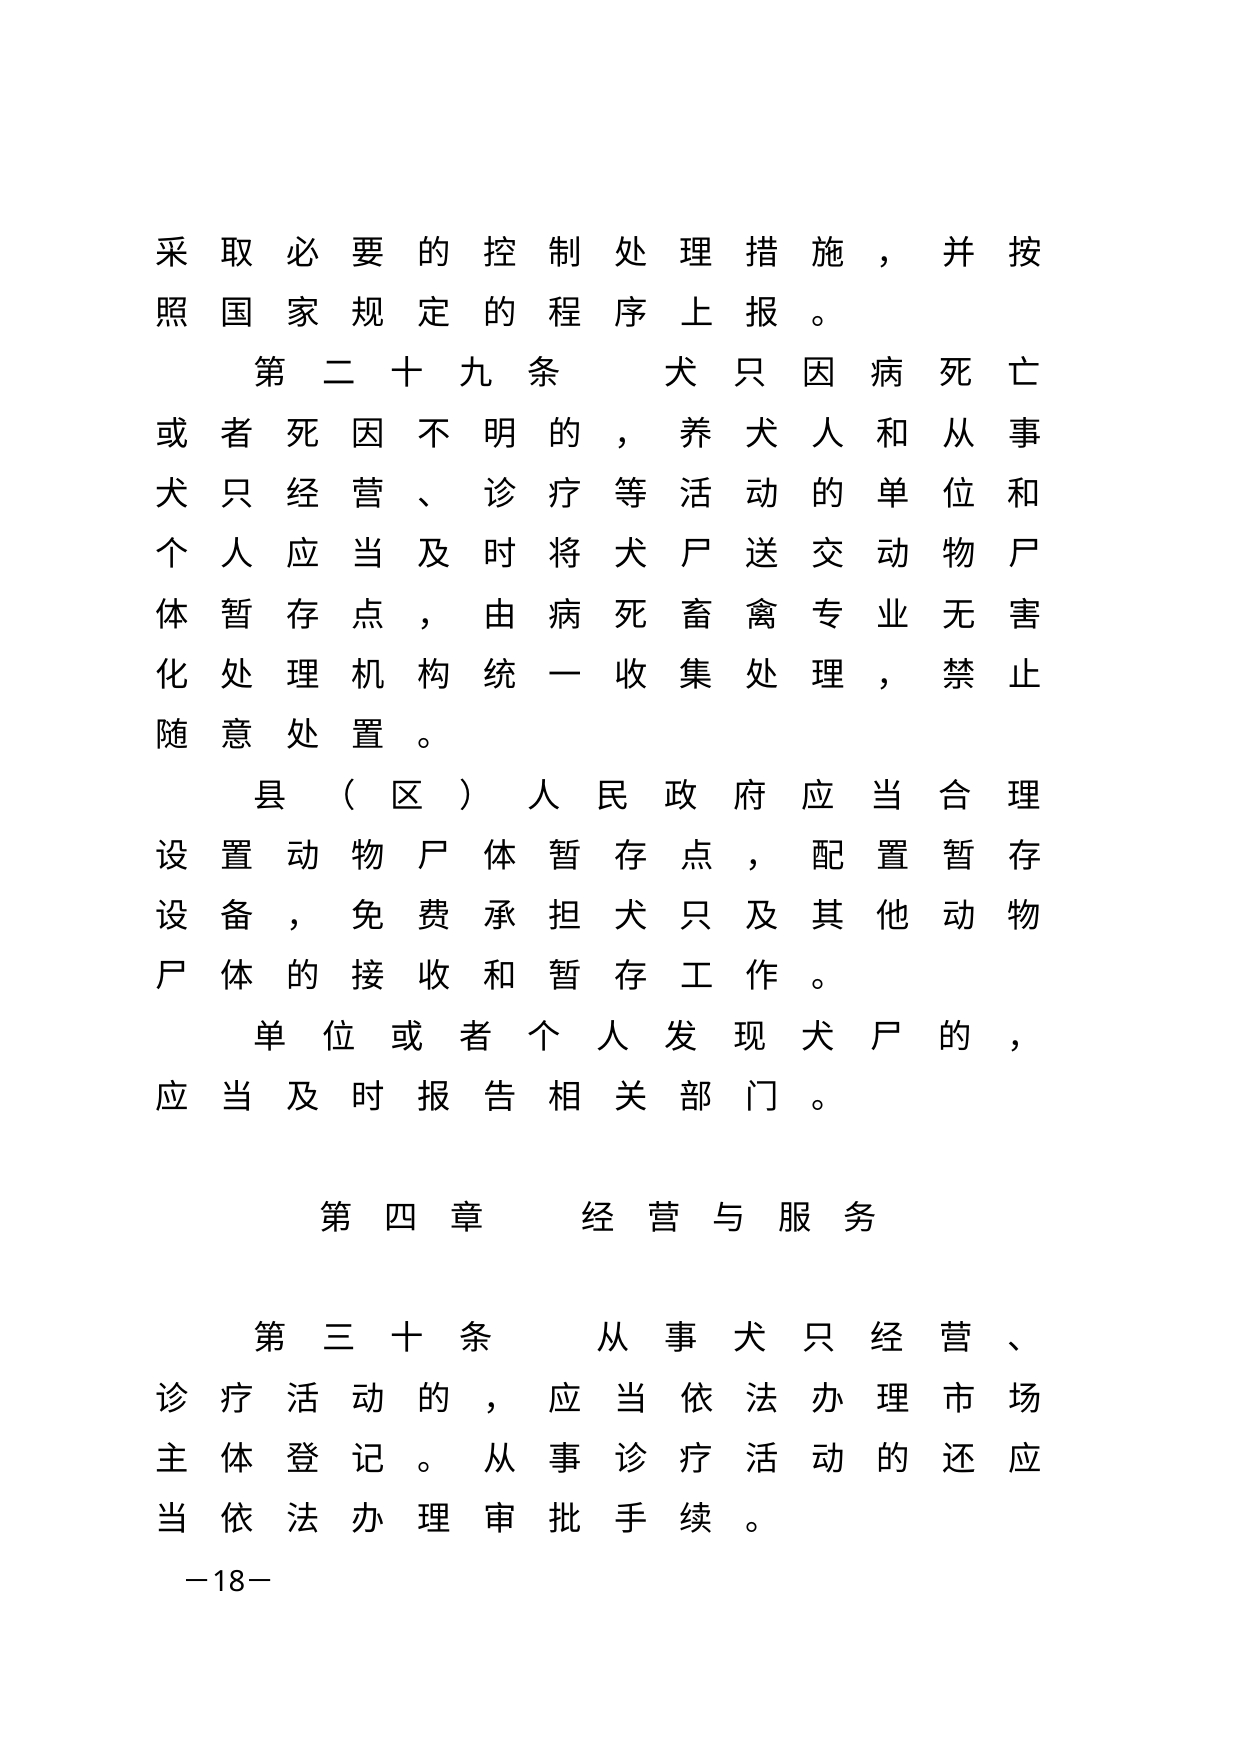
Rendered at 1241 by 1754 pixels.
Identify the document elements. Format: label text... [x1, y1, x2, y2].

text 第二十九条 犬只因病死亡或者死因不明的，养犬人和从事犬只经营、诊疗等活动的单位和个人应当及时将犬尸送交动物尸体暂存点，由病死畜禽专业无害化处理机构统一收集处理，禁止随意处置。 [155, 340, 1073, 762]
text 第二十八条 养犬人和从事犬只经营、诊疗等活动的单位和个人发现犬只患有或者疑似患有狂犬病的，应当立即报告农业农村行政主管部门，并及时采取隔离等控制措施防止动物疫情扩散。农业农村行政主管部门应当及时采取必要的控制处理措施，并按照国家规定的程序上报。 [155, 219, 1073, 340]
text 第四章 经营与服务 [155, 1184, 1073, 1245]
text 县（区）人民政府应当合理设置动物尸体暂存点，配置暂存设备，免费承担犬只及其他动物尸体的接收和暂存工作。 [155, 762, 1073, 1003]
text 第三十条 从事犬只经营、诊疗活动的，应当依法办理市场主体登记。从事诊疗活动的还应当依法办理审批手续。 [155, 1305, 1073, 1546]
text 单位或者个人发现犬尸的，应当及时报告相关部门。 [155, 1003, 1073, 1124]
